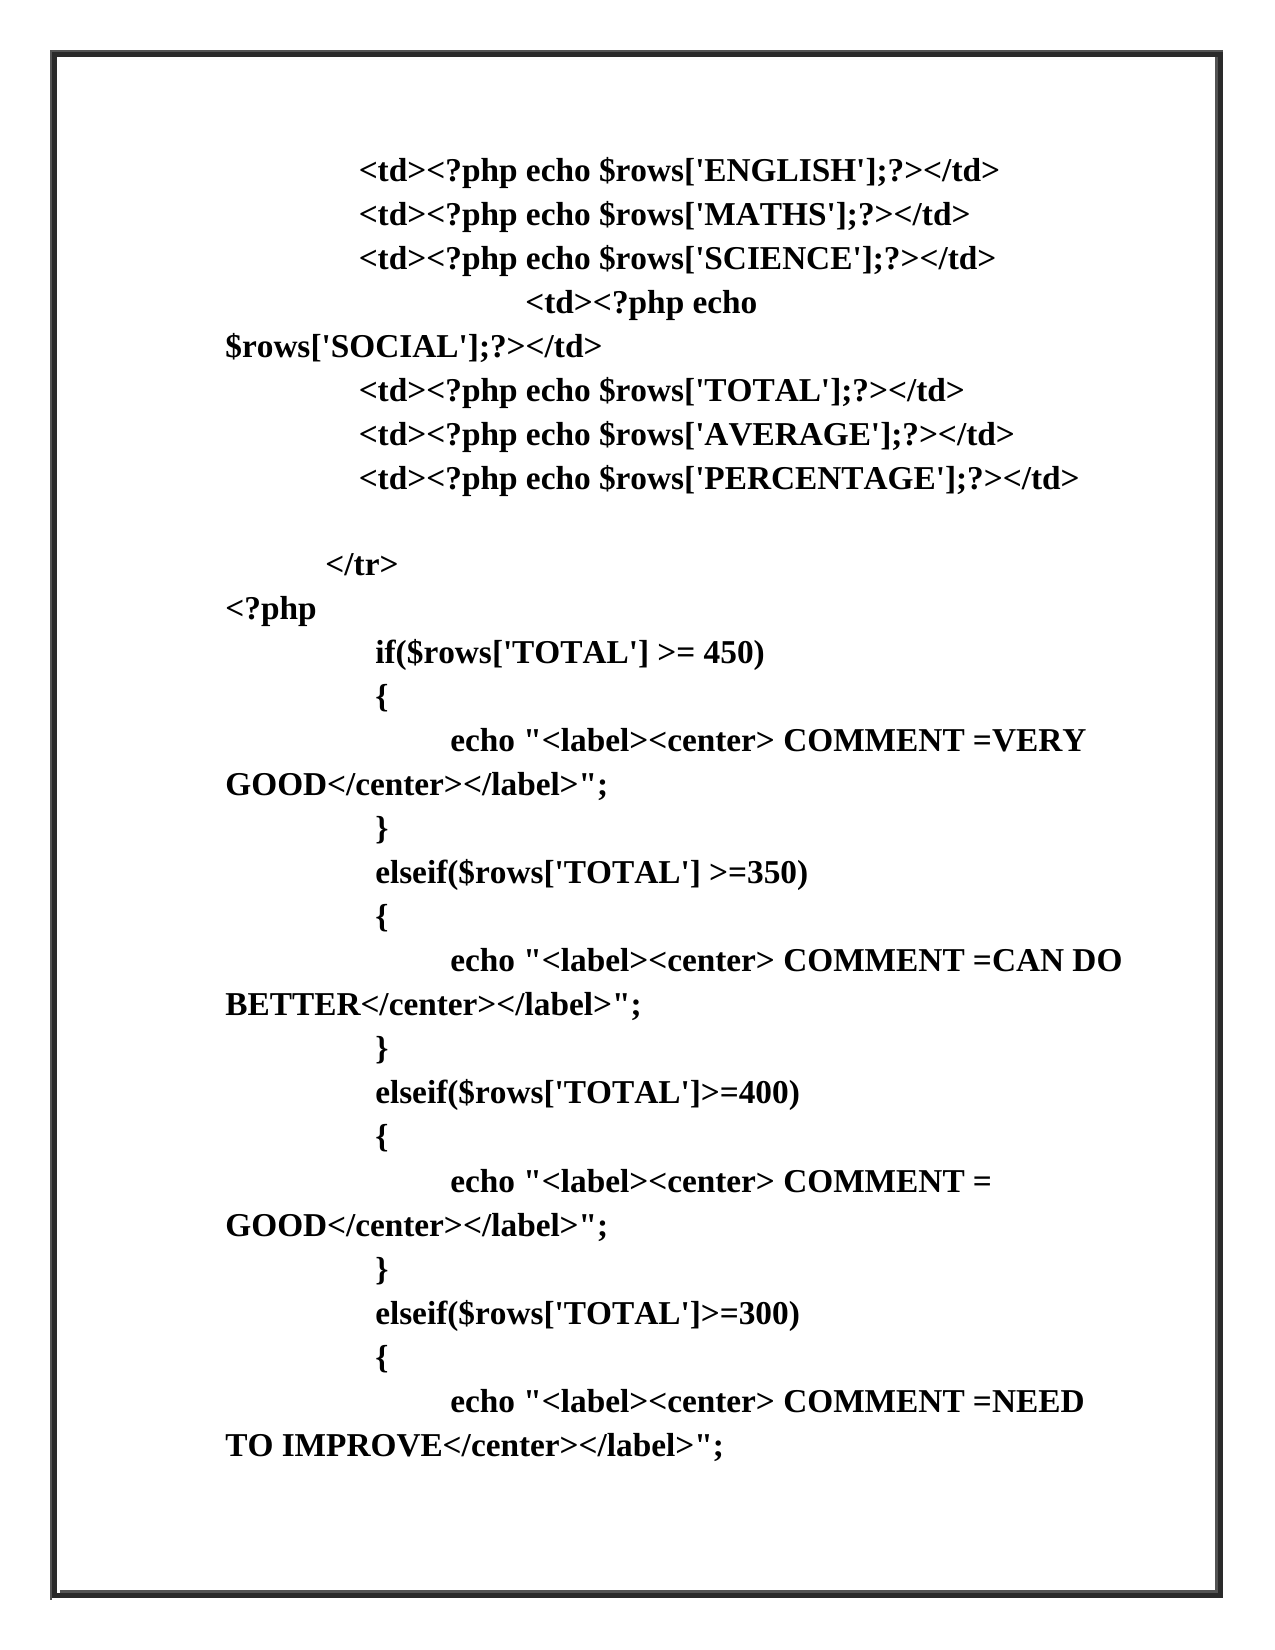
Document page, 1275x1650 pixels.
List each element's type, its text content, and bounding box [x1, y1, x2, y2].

list elseif($rows['TOTAL']>=300) [225, 1293, 1125, 1331]
list <td><?php echo $rows['AVERAGE'];?></td> [225, 414, 1125, 453]
list } [225, 1249, 1125, 1287]
list { [225, 1117, 1125, 1155]
list <?php [225, 588, 1125, 626]
list <td><?php echo $rows['ENGLISH'];?></td> [225, 150, 1125, 188]
list <td><?php echo $rows['SCIENCE'];?></td> [225, 238, 1125, 277]
list { [225, 896, 1125, 935]
list elseif($rows['TOTAL'] >=350) [225, 852, 1125, 891]
list echo "<label><center> COMMENT = GOOD</center></label>"; [225, 1161, 1125, 1243]
list <td><?php echo $rows['SOCIAL'];?></td> [225, 282, 1125, 365]
list echo "<label><center> COMMENT =VERY GOOD</center></label>"; [225, 720, 1125, 803]
list </tr> [225, 544, 1125, 582]
list } [225, 1029, 1125, 1067]
list echo "<label><center> COMMENT =CAN DO BETTER</center></label>"; [225, 941, 1125, 1023]
list if($rows['TOTAL'] >= 450) [225, 632, 1125, 670]
list <td><?php echo $rows['PERCENTAGE'];?></td> [225, 458, 1125, 497]
list { [225, 1337, 1125, 1375]
list echo "<label><center> COMMENT =NEED TO IMPROVE</center></label>"; [225, 1381, 1125, 1463]
list } [225, 808, 1125, 847]
list { [225, 676, 1125, 714]
list elseif($rows['TOTAL']>=400) [225, 1073, 1125, 1111]
list <td><?php echo $rows['MATHS'];?></td> [225, 194, 1125, 232]
list <td><?php echo $rows['TOTAL'];?></td> [225, 370, 1125, 409]
